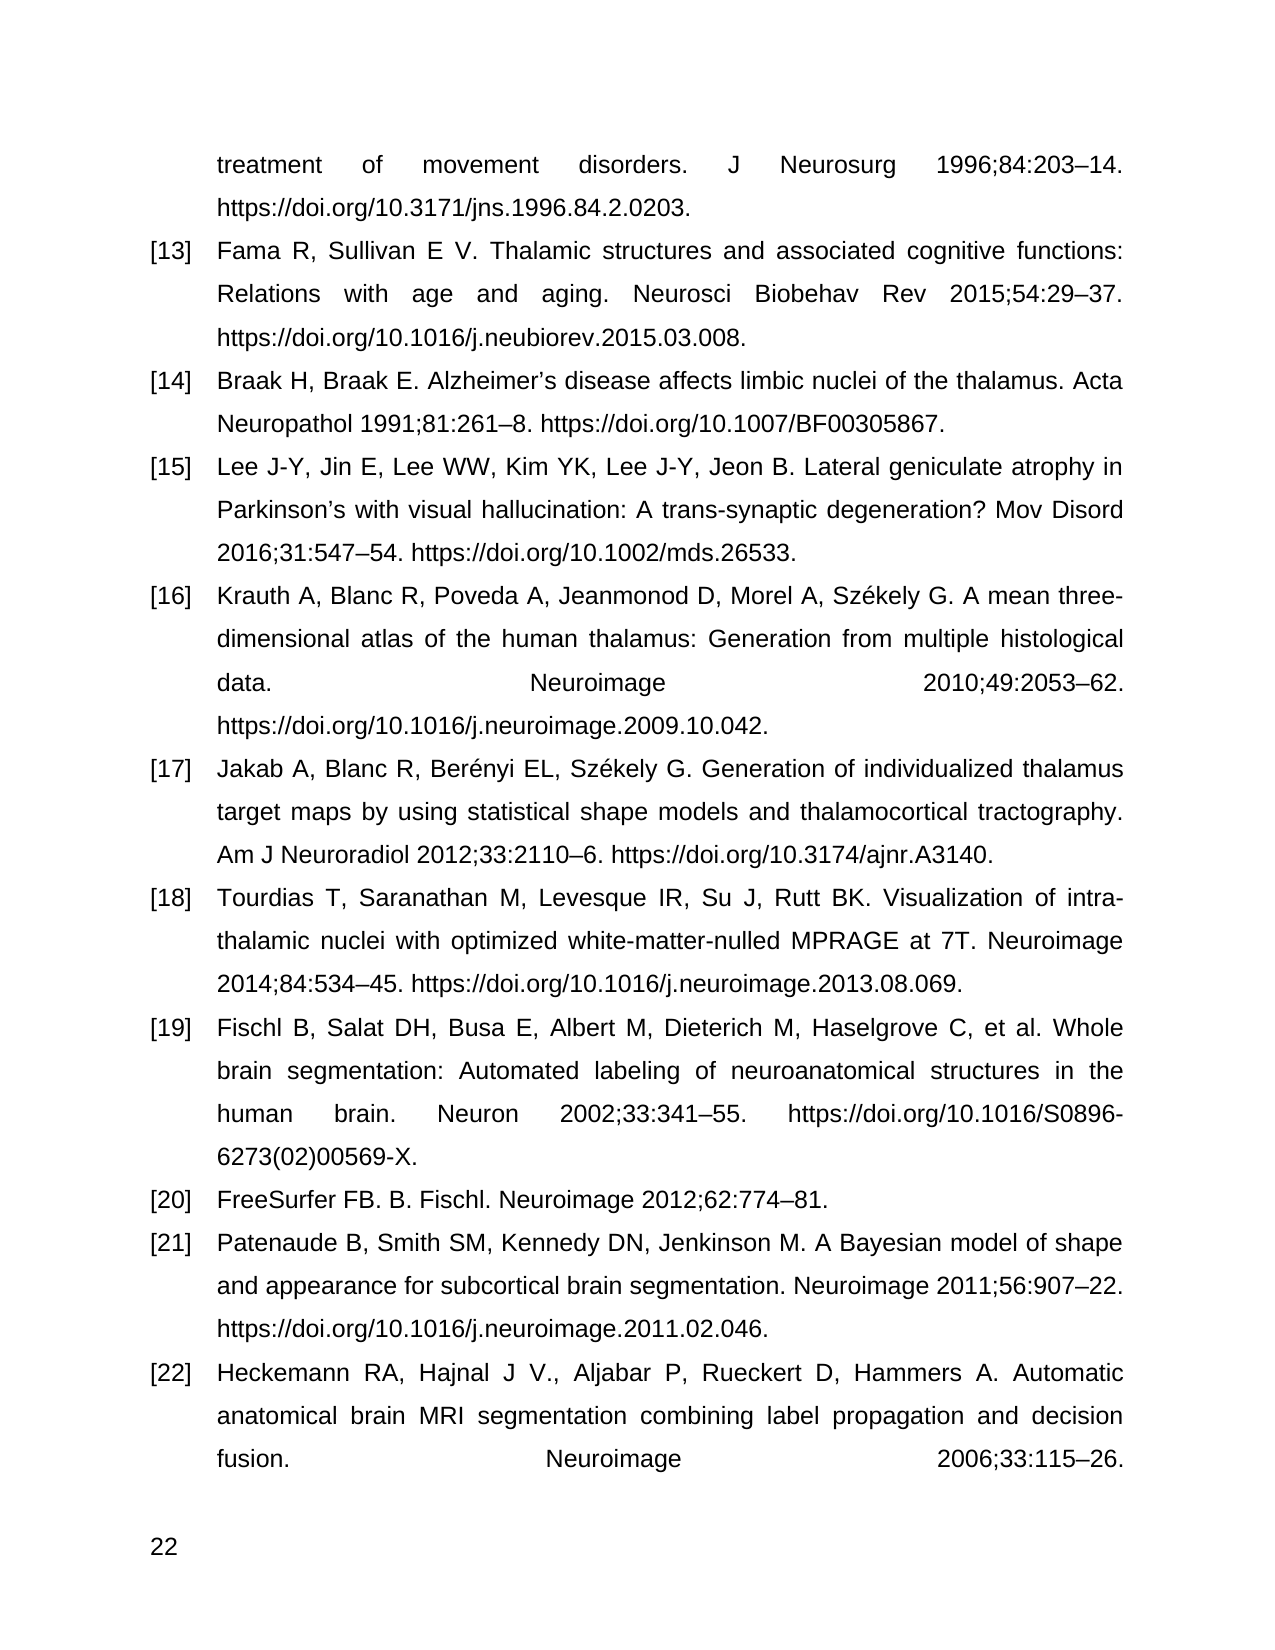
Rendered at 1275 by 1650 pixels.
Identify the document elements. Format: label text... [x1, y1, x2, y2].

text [150, 150, 1125, 222]
text [16] Krauth A, Blanc R, Poveda A, Jeanmonod D, Morel A, Székely G. A mean three-dimensional atlas of the human thalamus: Generation from multiple histological data. Neuroimage 2010;49:2053–62. https://doi.org/10.1016/j.neuroimage.2009.10.042. [150, 581, 1125, 739]
text [14] Braak H, Braak E. Alzheimer’s disease affects limbic nuclei of the thalamus. Acta Neuropathol 1991;81:261–8. https://doi.org/10.1007/BF00305867. [150, 366, 1125, 437]
text [21] Patenaude B, Smith SM, Kennedy DN, Jenkinson M. A Bayesian model of shape and appearance for subcortical brain segmentation. Neuroimage 2011;56:907–22. https://doi.org/10.1016/j.neuroimage.2011.02.046. [150, 1228, 1125, 1343]
text [17] Jakab A, Blanc R, Berényi EL, Székely G. Generation of individualized thalamus target maps by using statistical shape models and thalamocortical tractography. Am J Neuroradiol 2012;33:2110–6. https://doi.org/10.3174/ajnr.A3140. [150, 754, 1125, 869]
text [13] Fama R, Sullivan E V. Thalamic structures and associated cognitive functions: Relations with age and aging. Neurosci Biobehav Rev 2015;54:29–37. https://doi.org/10.1016/j.neubiorev.2015.03.008. [150, 236, 1125, 351]
text [20] FreeSurfer FB. B. Fischl. Neuroimage 2012;62:774–81. [150, 1185, 1125, 1214]
text [19] Fischl B, Salat DH, Busa E, Albert M, Dieterich M, Haselgrove C, et al. Whole brain segmentation: Automated labeling of neuroanatomical structures in the human brain. Neuron 2002;33:341–55. https://doi.org/10.1016/S0896-6273(02)00569-X. [150, 1012, 1125, 1171]
text [18] Tourdias T, Saranathan M, Levesque IR, Su J, Rutt BK. Visualization of intra-thalamic nuclei with optimized white-matter-nulled MPRAGE at 7T. Neuroimage 2014;84:534–45. https://doi.org/10.1016/j.neuroimage.2013.08.069. [150, 883, 1125, 998]
text [15] Lee J-Y, Jin E, Lee WW, Kim YK, Lee J-Y, Jeon B. Lateral geniculate atrophy in Parkinson’s with visual hallucination: A trans-synaptic degeneration? Mov Disord 2016;31:547–54. https://doi.org/10.1002/mds.26533. [150, 452, 1125, 567]
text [150, 1357, 1125, 1472]
